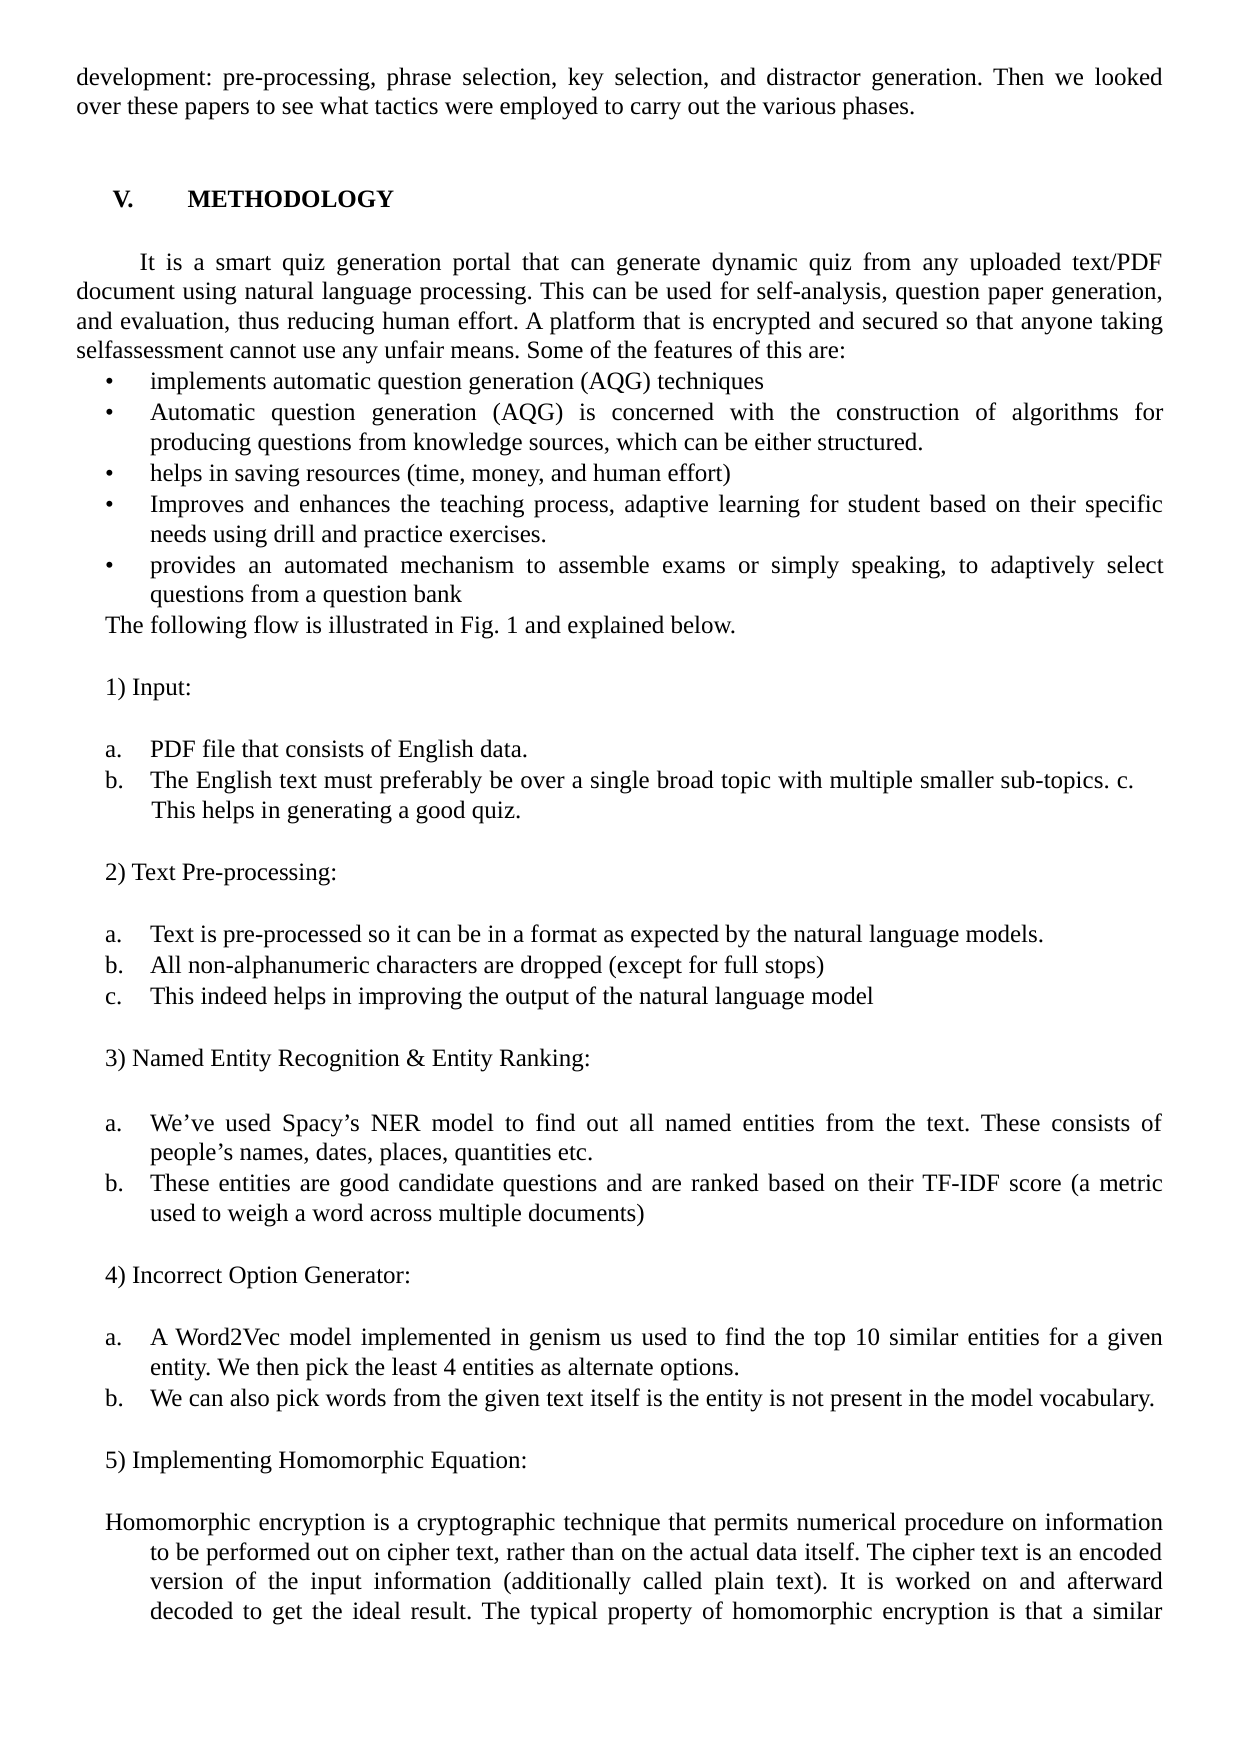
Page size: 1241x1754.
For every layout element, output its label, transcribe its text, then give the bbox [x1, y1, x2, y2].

text 2) Text Pre-processing: [105, 857, 1164, 886]
list This indeed helps in improving the output of the natural language model [105, 981, 1164, 1010]
subtitle METHODOLOGY [112, 184, 1164, 213]
list These entities are good candidate questions and are ranked based on their TF-IDF score (a metric used to weigh a word across multiple documents) [105, 1168, 1164, 1227]
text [76, 62, 1164, 120]
text 1) Input: [105, 672, 1164, 701]
list We’ve used Spacy’s NER model to find out all named entities from the text. These consists of people’s names, dates, places, quantities etc. [105, 1108, 1164, 1166]
list Improves and enhances the teaching process, adaptive learning for student based on their specific needs using drill and practice exercises. [105, 489, 1164, 547]
text It is a smart quiz generation portal that can generate dynamic quiz from any uploaded text/PDF document using natural language processing. This can be used for self-analysis, question paper generation, and evaluation, thus reducing human effort. A platform that is encrypted and secured so that anyone taking selfassessment cannot use any unfair means. Some of the features of this are: [76, 247, 1164, 364]
list The English text must preferably be over a single broad topic with multiple smaller sub-topics. c. This helps in generating a good quiz. [105, 766, 1144, 824]
text 5) Implementing Homomorphic Equation: [105, 1445, 1164, 1474]
list All non-alphanumeric characters are dropped (except for full stops) [105, 950, 1164, 979]
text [105, 1507, 1164, 1624]
list Text is pre-processed so it can be in a format as expected by the natural language models. [105, 919, 1164, 948]
list Automatic question generation (AQG) is concerned with the construction of algorithms for producing questions from knowledge sources, which can be either structured. [105, 397, 1164, 456]
list provides an automated mechanism to assemble exams or simply speaking, to adaptively select questions from a question bank [105, 550, 1164, 608]
list A Word2Vec model implemented in genism us used to find the top 10 similar entities for a given entity. We then pick the least 4 entities as alternate options. [105, 1322, 1164, 1381]
list PDF file that consists of English data. [105, 734, 1144, 763]
list helps in saving resources (time, money, and human effort) [105, 458, 1164, 487]
text The following flow is illustrated in Fig. 1 and explained below. [105, 610, 1164, 639]
list implements automatic question generation (AQG) techniques [105, 366, 1164, 395]
text 3) Named Entity Recognition & Entity Ranking: [105, 1043, 1164, 1072]
list We can also pick words from the given text itself is the entity is not present in the model vocabulary. [105, 1383, 1164, 1412]
text 4) Incorrect Option Generator: [105, 1260, 1164, 1289]
